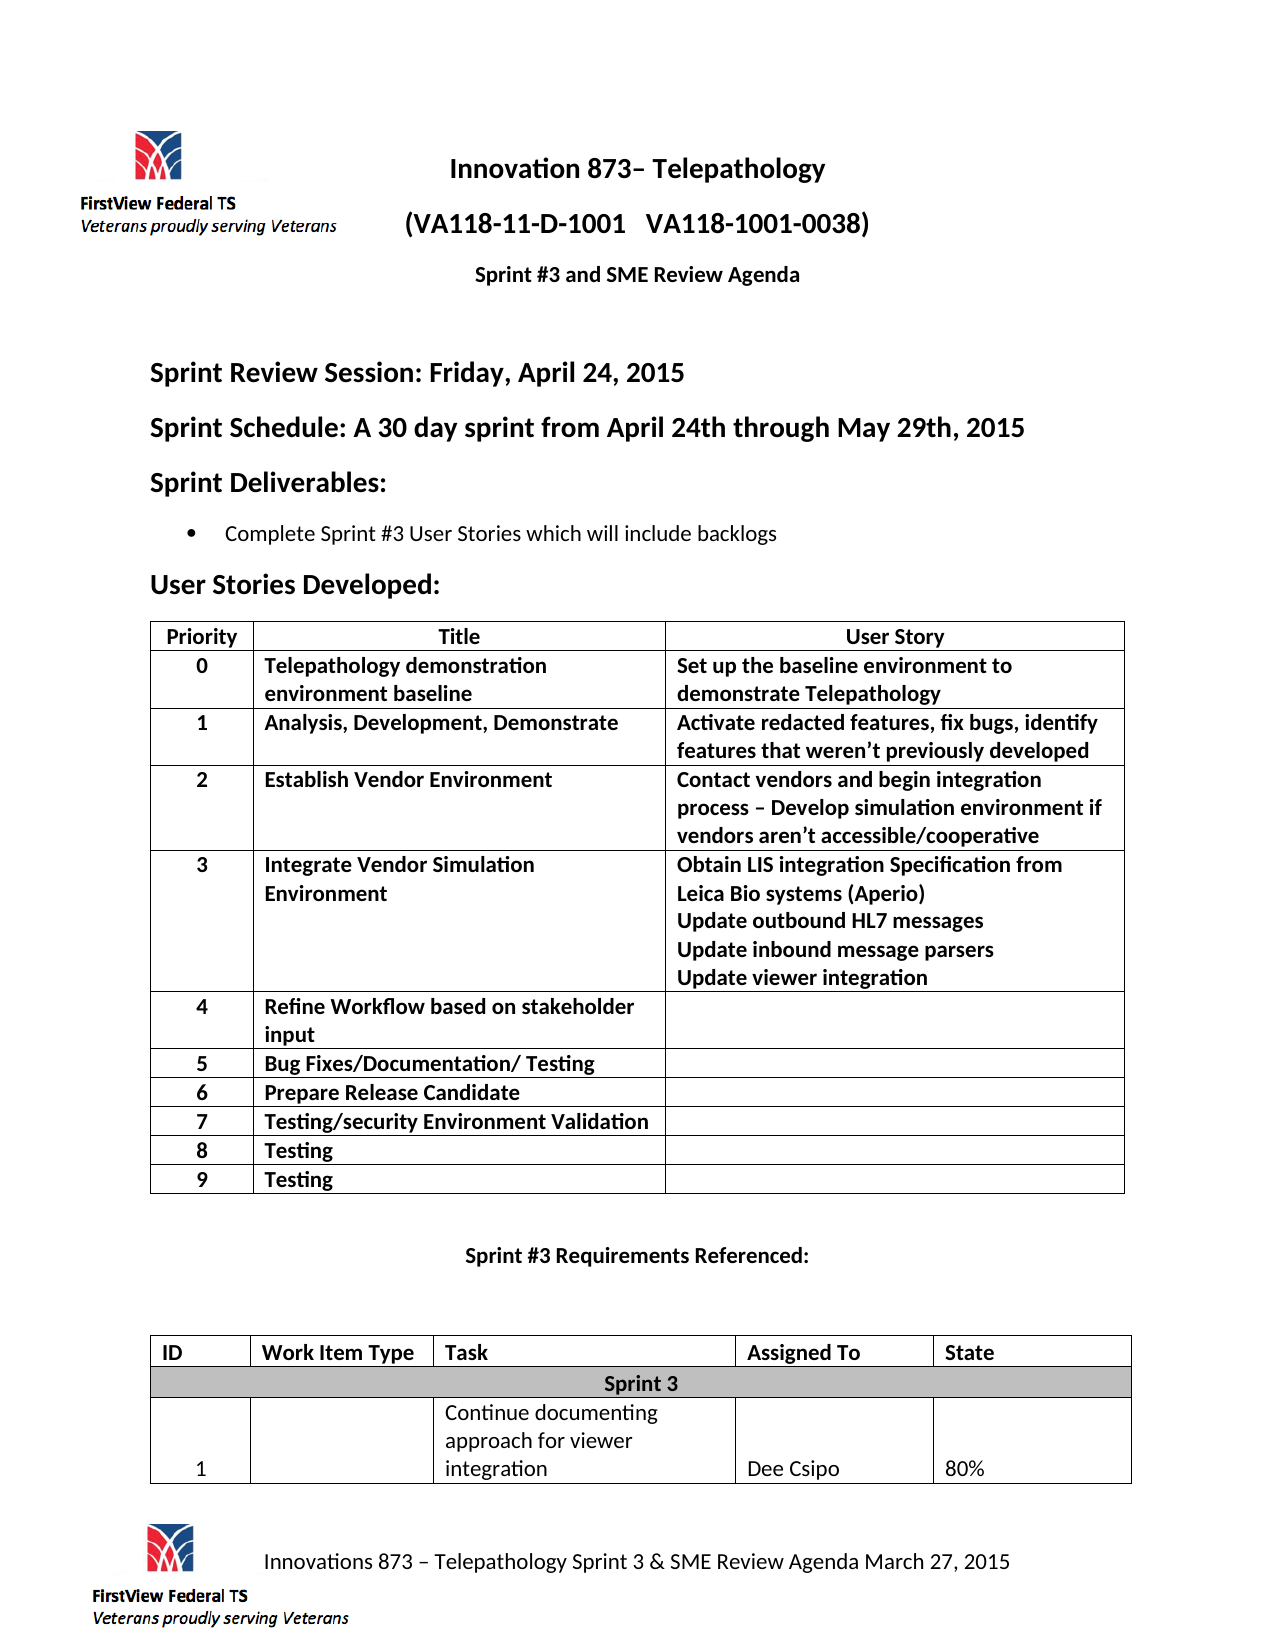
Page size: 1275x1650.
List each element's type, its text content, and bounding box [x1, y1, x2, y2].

table_cell 5 [151, 1049, 253, 1077]
picture [75, 125, 346, 238]
text Sprint Schedule: A 30 day sprint from April 24th through May 29th, 2015 [150, 409, 1125, 445]
table_cell Continue documenting approach for viewer integration [434, 1398, 735, 1482]
table_cell [666, 992, 1124, 1048]
table_header State [934, 1336, 1131, 1366]
table_header ID [151, 1336, 250, 1366]
text User Stories Developed: [150, 566, 1125, 602]
table_cell 3 [151, 851, 253, 991]
table_header User Story [666, 622, 1124, 650]
table_cell 2 [151, 766, 253, 849]
table_header Assigned To [736, 1336, 933, 1366]
table_cell 8 [151, 1136, 253, 1164]
table_cell [666, 1078, 1124, 1106]
text Innovation 873– Telepathology [346, 150, 1125, 186]
table_cell Set up the baseline environment to demonstrate Telepathology [666, 651, 1124, 707]
table_cell 6 [151, 1078, 253, 1106]
table_cell Refine Workflow based on stakeholder input [254, 992, 665, 1048]
table_cell Establish Vendor Environment [254, 766, 665, 849]
table_cell Bug Fixes/Documentation/ Testing [254, 1049, 665, 1077]
table_cell [666, 1107, 1124, 1135]
table_cell [666, 1165, 1124, 1193]
text Sprint Review Session: Friday, April 24, 2015 [150, 354, 1125, 389]
list Complete Sprint #3 User Stories which will include backlogs [187, 519, 1125, 547]
picture [87, 1517, 358, 1630]
text Sprint #3 and SME Review Agenda [150, 260, 1125, 288]
table_cell Integrate Vendor Simulation Environment [254, 851, 665, 991]
table_cell Contact vendors and begin integration process – Develop simulation environment if vendors aren’t accessible/cooperative [666, 766, 1124, 849]
table_cell Prepare Release Candidate [254, 1078, 665, 1106]
table_header Priority [151, 622, 253, 650]
table_cell [251, 1398, 433, 1482]
table_cell Testing/security Environment Validation [254, 1107, 665, 1135]
text Sprint #3 Requirements Referenced: [150, 1241, 1125, 1269]
table_cell 1 [151, 709, 253, 764]
table_cell [666, 1136, 1124, 1164]
table_header Task [434, 1336, 735, 1366]
table_cell Testing [254, 1136, 665, 1164]
table_cell 4 [151, 992, 253, 1048]
table_cell Obtain LIS integration Specification from Leica Bio systems (Aperio) Update outbound HL7 messages Update inbound message parsers Update viewer integration [666, 851, 1124, 991]
table_cell Activate redacted features, fix bugs, identify features that weren’t previously developed [666, 709, 1124, 764]
table_cell 9 [151, 1165, 253, 1193]
text (VA118-11-D-1001 VA118-1001-0038) [150, 205, 1125, 241]
table_cell [666, 1049, 1124, 1077]
table_cell 7 [151, 1107, 253, 1135]
text Sprint Deliverables: [150, 464, 1125, 500]
table_cell Telepathology demonstration environment baseline [254, 651, 665, 707]
table_header Work Item Type [251, 1336, 433, 1366]
table_header Title [254, 622, 665, 650]
table_cell 0 [151, 651, 253, 707]
table_cell Sprint 3 [151, 1367, 1131, 1397]
table_cell Dee Csipo [736, 1398, 933, 1482]
table_cell Testing [254, 1165, 665, 1193]
table_cell 80% [934, 1398, 1131, 1482]
table_cell 1 [151, 1398, 250, 1482]
table_cell Analysis, Development, Demonstrate [254, 709, 665, 764]
